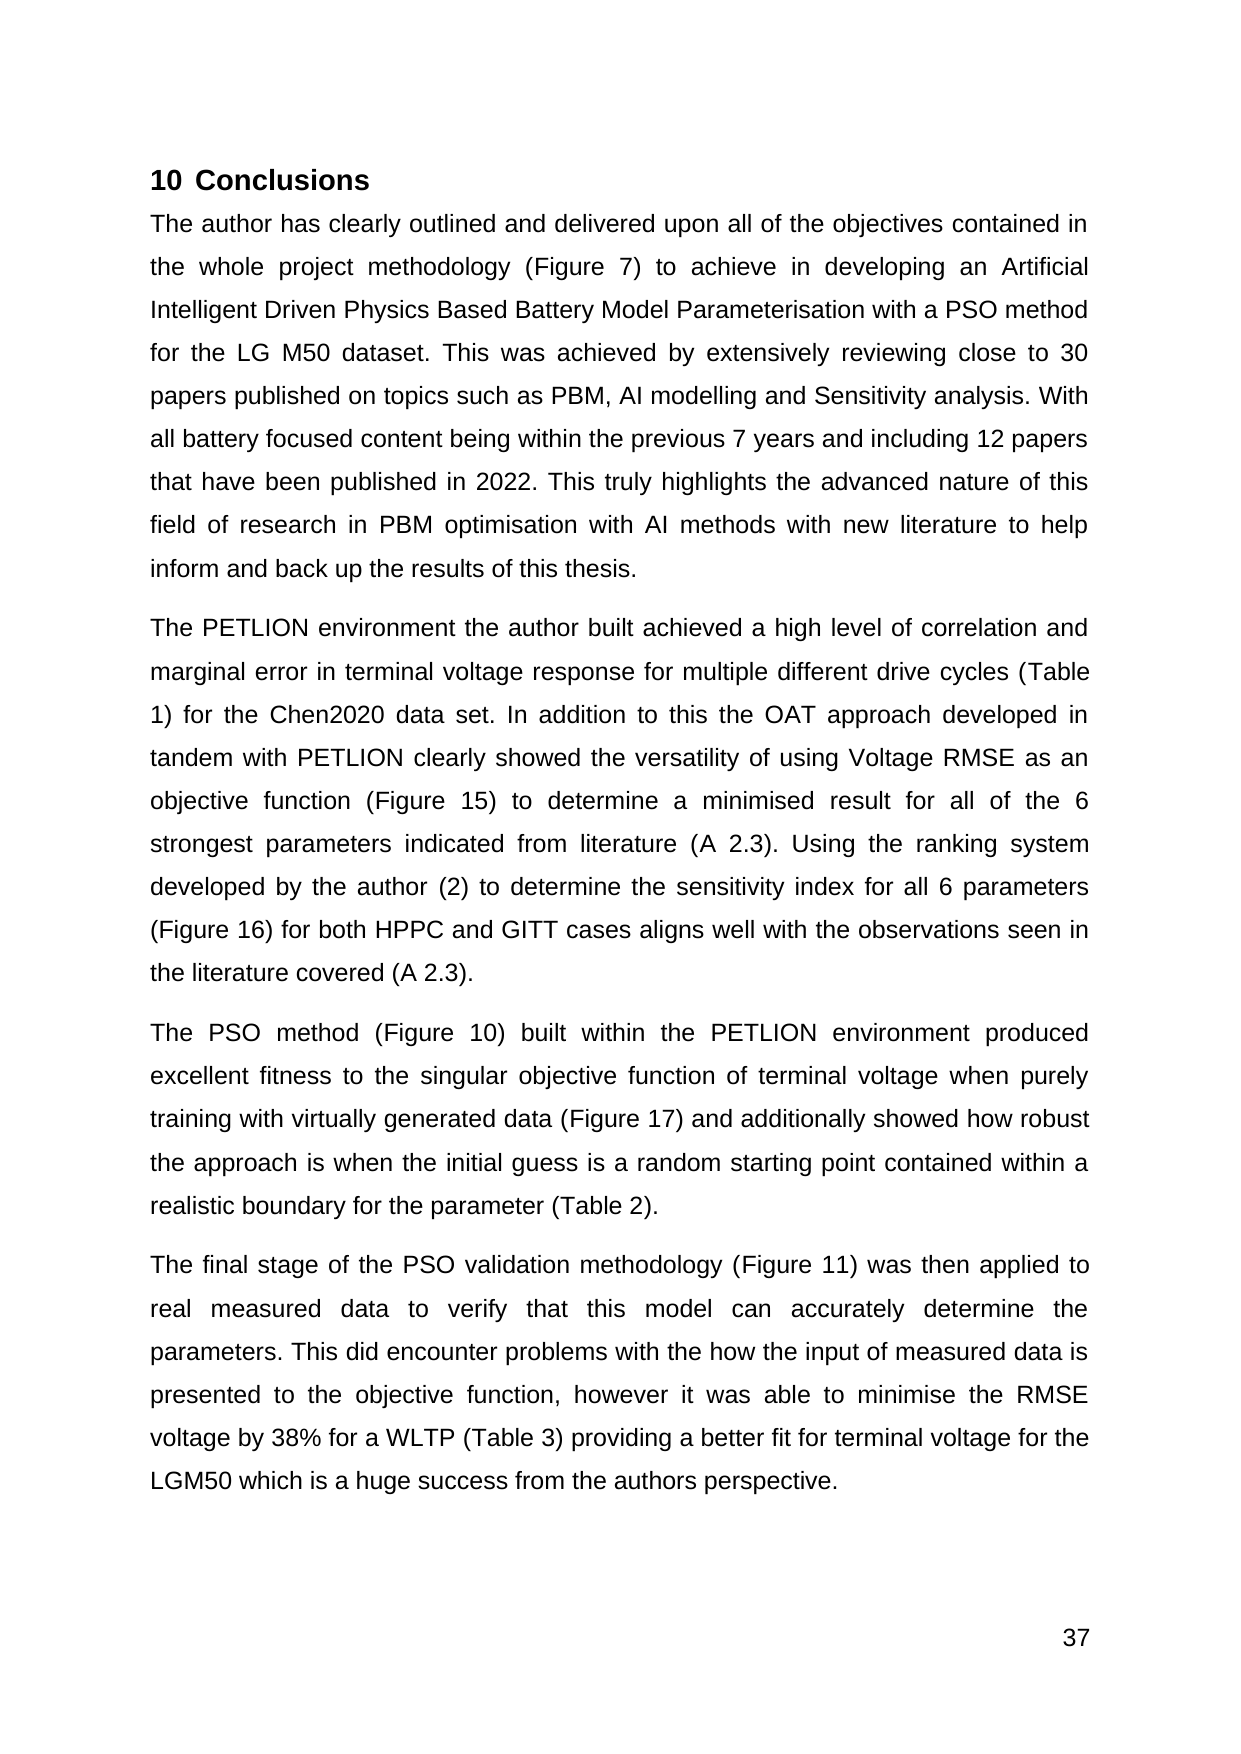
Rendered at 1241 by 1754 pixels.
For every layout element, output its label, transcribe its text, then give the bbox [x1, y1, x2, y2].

text The PSO method (Figure 10) built within the PETLION environment produced excellent fitness to the singular objective function of terminal voltage when purely training with virtually generated data (Figure 17) and additionally showed how robust the approach is when the initial guess is a random starting point contained within a realistic boundary for the parameter (Table 2). [150, 1018, 1090, 1219]
text The PETLION environment the author built achieved a high level of correlation and marginal error in terminal voltage response for multiple different drive cycles (Table 1) for the Chen2020 data set. In addition to this the OAT approach developed in tandem with PETLION clearly showed the versatility of using Voltage RMSE as an objective function (Figure 15) to determine a minimised result for all of the 6 strongest parameters indicated from literature (A 2.3). Using the ranking system developed by the author (2) to determine the sensitivity index for all 6 parameters (Figure 16) for both HPPC and GITT cases aligns well with the observations seen in the literature covered (A 2.3). [150, 613, 1090, 987]
text The final stage of the PSO validation methodology (Figure 11) was then applied to real measured data to verify that this model can accurately determine the parameters. This did encounter problems with the how the input of measured data is presented to the objective function, however it was able to minimise the RMSE voltage by 38% for a WLTP (Table 3) providing a better fit for terminal voltage for the LGM50 which is a huge success from the authors perspective. [150, 1250, 1090, 1495]
text The author has clearly outlined and delivered upon all of the objectives contained in the whole project methodology (Figure 7) to achieve in developing an Artificial Intelligent Driven Physics Based Battery Model Parameterisation with a PSO method for the LG M50 dataset. This was achieved by extensively reviewing close to 30 papers published on topics such as PBM, AI modelling and Sensitivity analysis. With all battery focused content being within the previous 7 years and including 12 papers that have been published in 2022. This truly highlights the advanced nature of this field of research in PBM optimisation with AI methods with new literature to help inform and back up the results of this thesis. [150, 208, 1090, 582]
subtitle Conclusions [150, 162, 1090, 196]
